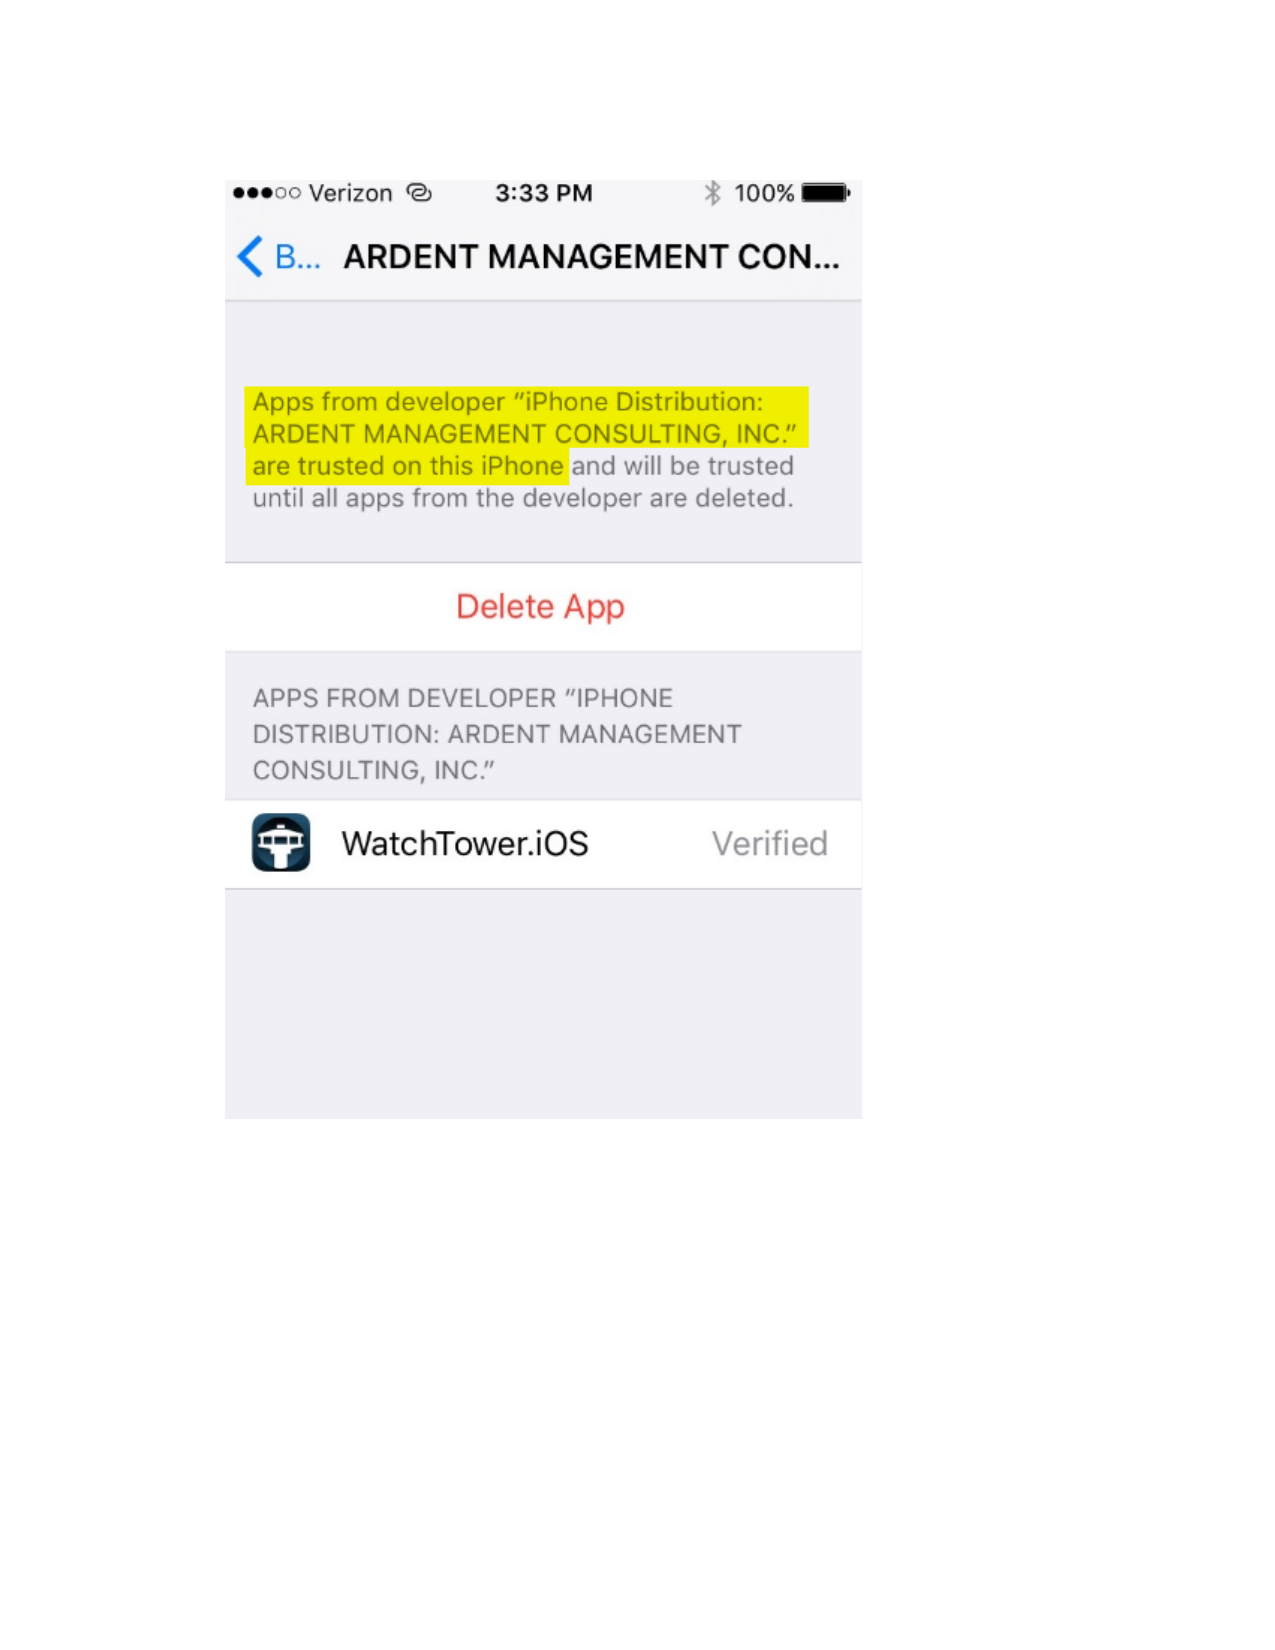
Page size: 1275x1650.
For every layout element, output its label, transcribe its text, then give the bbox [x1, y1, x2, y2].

picture [225, 180, 863, 1119]
